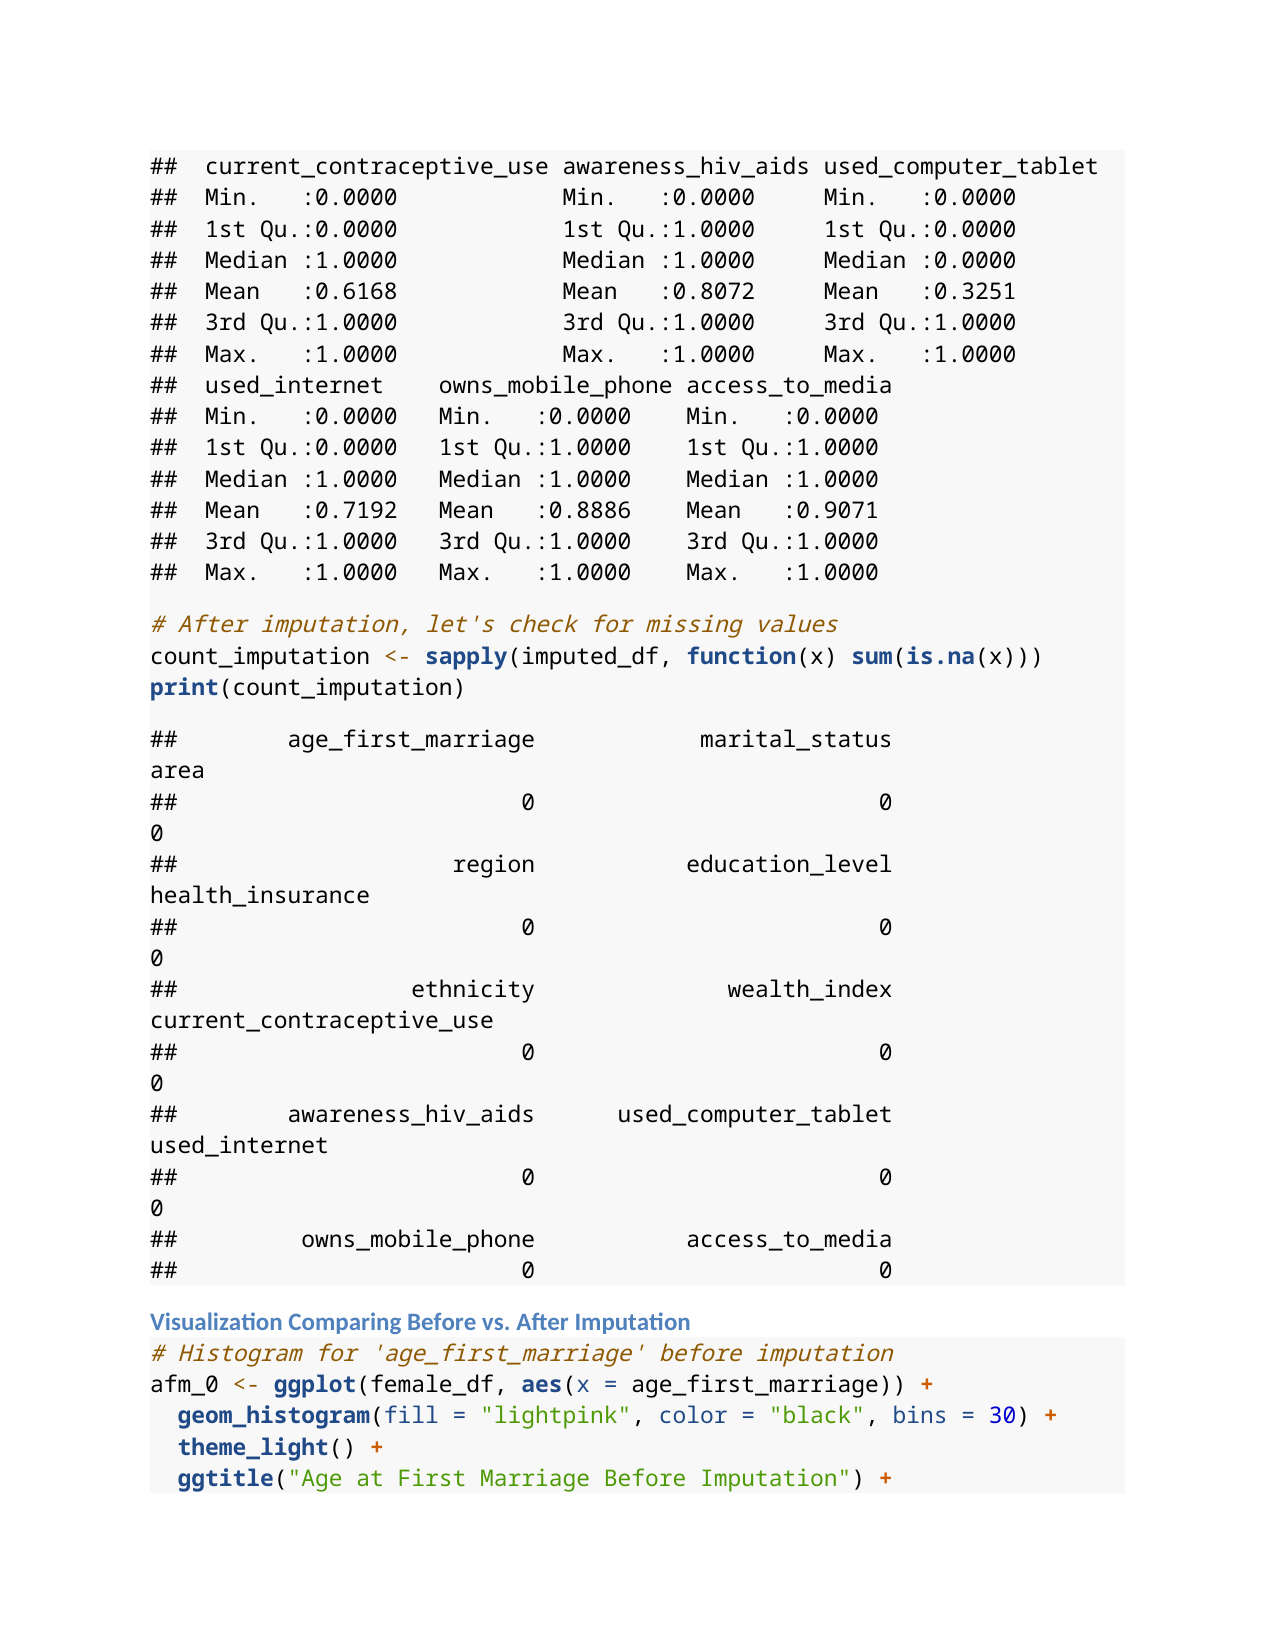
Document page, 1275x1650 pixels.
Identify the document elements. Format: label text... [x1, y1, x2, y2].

text # After imputation, let's check for missing values count_imputation <- sapply(imputed_df, function(x) sum(is.na(x))) print(count_imputation) [150, 608, 1125, 702]
subtitle Visualization Comparing Before vs. After Imputation [150, 1306, 1125, 1337]
text ## age_first_marriage marital_status area ## 0 0 0 ## region education_level health_insurance ## 0 0 0 ## ethnicity wealth_index current_contraceptive_use ## 0 0 0 ## awareness_hiv_aids used_computer_tablet used_internet ## 0 0 0 ## owns_mobile_phone access_to_media ## 0 0 [150, 723, 1125, 1285]
